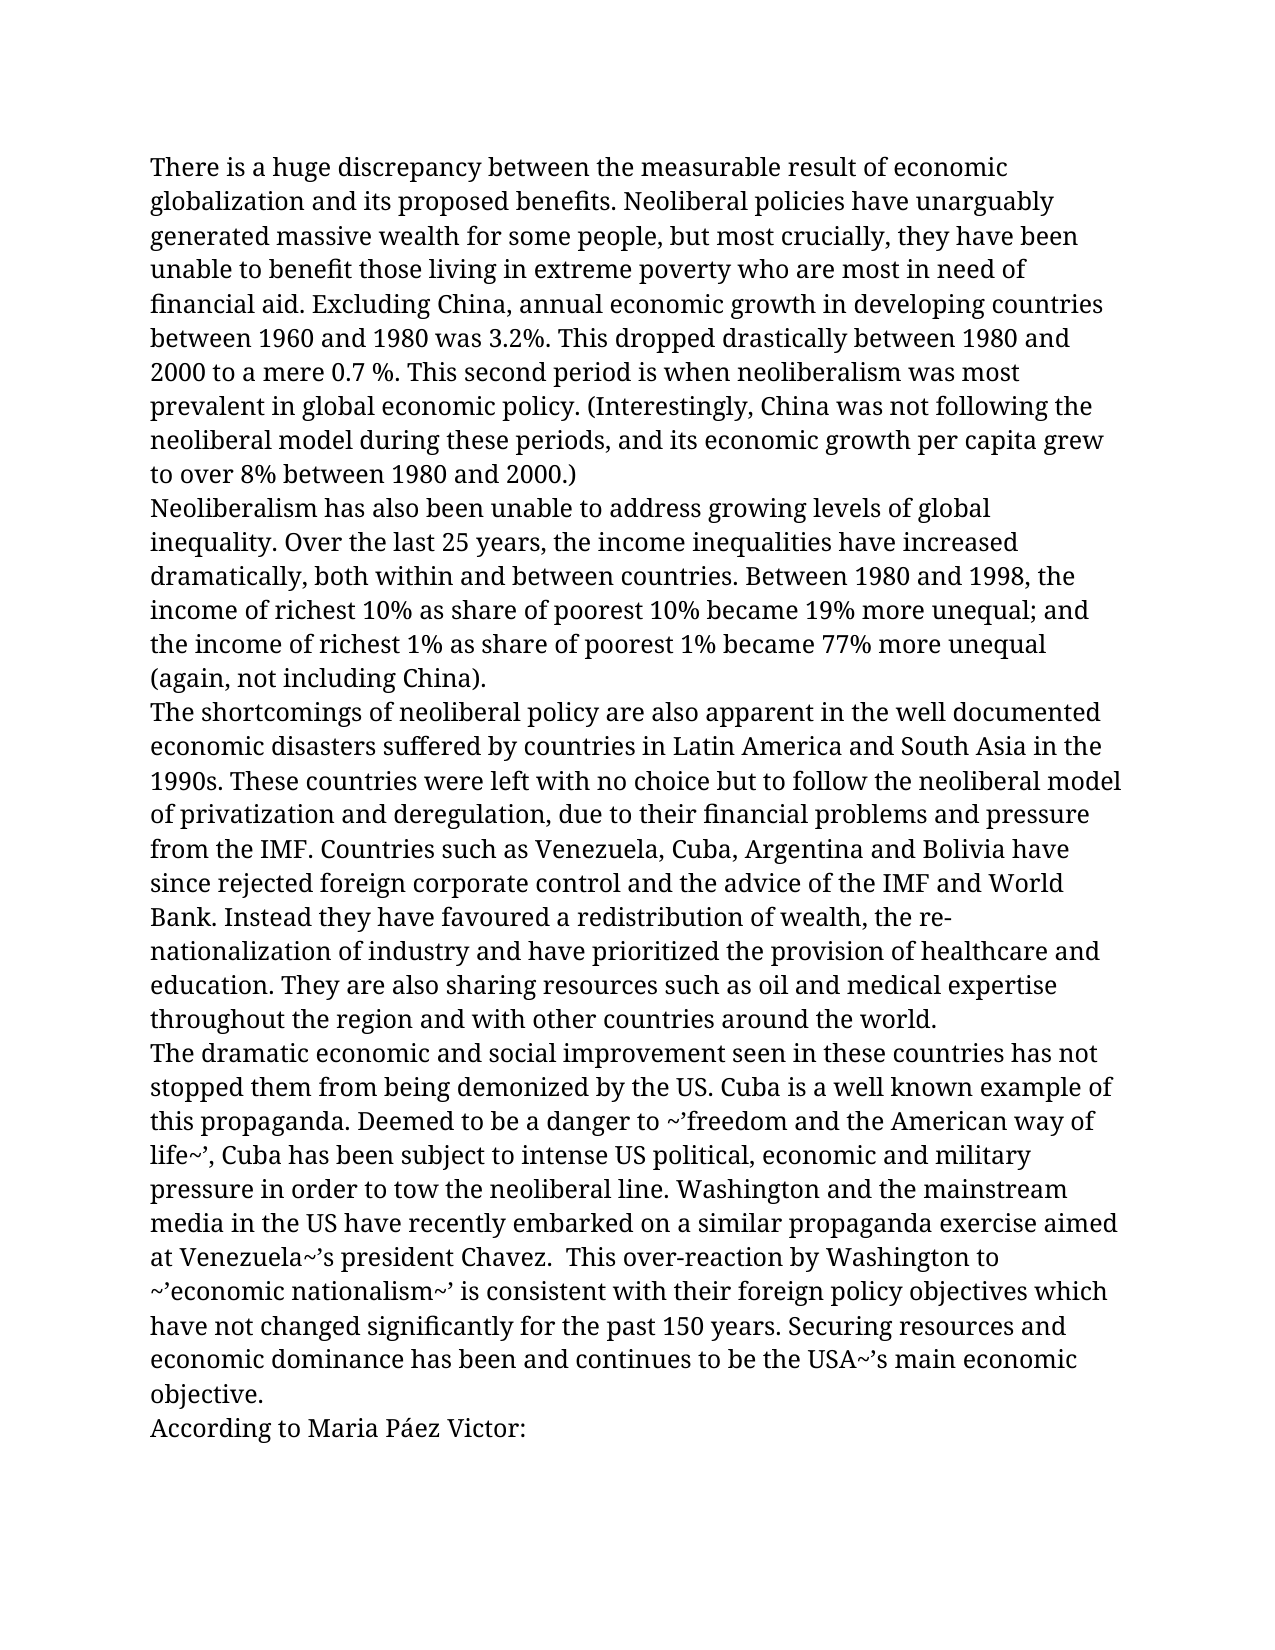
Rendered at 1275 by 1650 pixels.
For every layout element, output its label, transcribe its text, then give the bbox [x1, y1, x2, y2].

text There is a huge discrepancy between the measurable result of economic globalization and its proposed benefits. Neoliberal policies have unarguably generated massive wealth for some people, but most crucially, they have been unable to benefit those living in extreme poverty who are most in need of financial aid. Excluding China, annual economic growth in developing countries between 1960 and 1980 was 3.2%. This dropped drastically between 1980 and 2000 to a mere 0.7 %. This second period is when neoliberalism was most prevalent in global economic policy. (Interestingly, China was not following the neoliberal model during these periods, and its economic growth per capita grew to over 8% between 1980 and 2000.) [150, 150, 1125, 491]
text According to Maria Páez Victor: [150, 1410, 1125, 1444]
text The dramatic economic and social improvement seen in these countries has not stopped them from being demonized by the US. Cuba is a well known example of this propaganda. Deemed to be a danger to ~’freedom and the American way of life~’, Cuba has been subject to intense US political, economic and military pressure in order to tow the neoliberal line. Washington and the mainstream media in the US have recently embarked on a similar propaganda exercise aimed at Venezuela~’s president Chavez. This over-reaction by Washington to ~’economic nationalism~’ is consistent with their foreign policy objectives which have not changed significantly for the past 150 years. Securing resources and economic dominance has been and continues to be the USA~’s main economic objective. [150, 1036, 1125, 1410]
text The shortcomings of neoliberal policy are also apparent in the well documented economic disasters suffered by countries in Latin America and South Asia in the 1990s. These countries were left with no choice but to follow the neoliberal model of privatization and deregulation, due to their financial problems and pressure from the IMF. Countries such as Venezuela, Cuba, Argentina and Bolivia have since rejected foreign corporate control and the advice of the IMF and World Bank. Instead they have favoured a redistribution of wealth, the re-nationalization of industry and have prioritized the provision of healthcare and education. They are also sharing resources such as oil and medical expertise throughout the region and with other countries around the world. [150, 695, 1125, 1036]
text Neoliberalism has also been unable to address growing levels of global inequality. Over the last 25 years, the income inequalities have increased dramatically, both within and between countries. Between 1980 and 1998, the income of richest 10% as share of poorest 10% became 19% more unequal; and the income of richest 1% as share of poorest 1% became 77% more unequal (again, not including China). [150, 491, 1125, 695]
